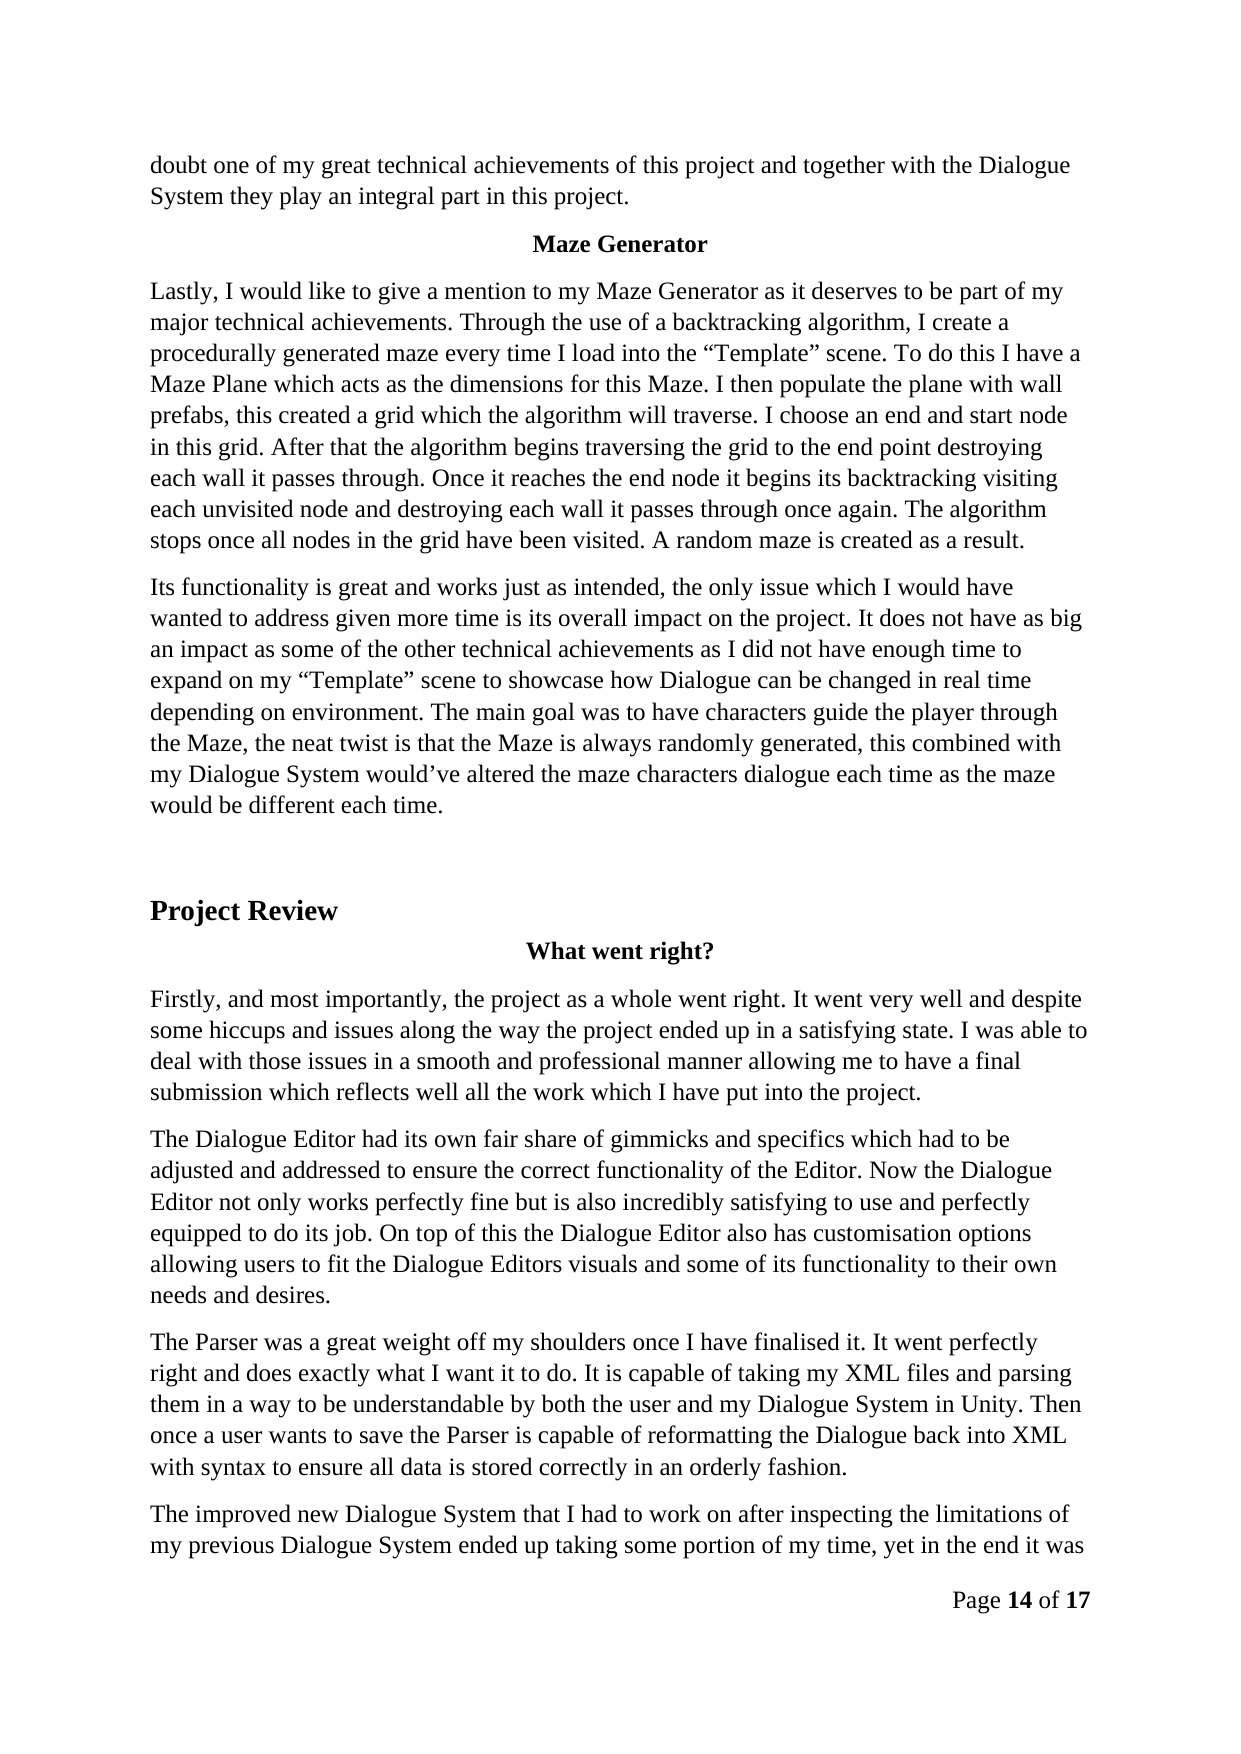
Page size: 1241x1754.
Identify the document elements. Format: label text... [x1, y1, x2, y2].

text Firstly, and most importantly, the project as a whole went right. It went very well and despite some hiccups and issues along the way the project ended up in a satisfying state. I was able to deal with those issues in a smooth and professional manner allowing me to have a final submission which reflects well all the work which I have put into the project. [150, 984, 1090, 1106]
text Its functionality is great and works just as intended, the only issue which I would have wanted to address given more time is its overall impact on the project. It does not have as big an impact as some of the other technical achievements as I did not have enough time to expand on my “Template” scene to showcase how Dialogue can be changed in real time depending on environment. The main goal was to have characters guide the player through the Maze, the neat twist is that the Maze is always randomly generated, this combined with my Dialogue System would’ve altered the maze characters dialogue each time as the maze would be different each time. [150, 572, 1090, 818]
text The Dialogue Editor had its own fair share of gimmicks and specifics which had to be adjusted and addressed to ensure the correct functionality of the Editor. Now the Dialogue Editor not only works perfectly fine but is also incredibly satisfying to use and perfectly equipped to do its job. On top of this the Dialogue Editor also has customisation options allowing users to fit the Dialogue Editors visuals and some of its functionality to their own needs and desires. [150, 1124, 1090, 1308]
text The Parser was a great weight off my shoulders once I have finalised it. It went perfectly right and does exactly what I want it to do. It is capable of taking my XML files and parsing them in a way to be understandable by both the user and my Dialogue System in Unity. Then once a user wants to save the Parser is capable of reformatting the Dialogue back into XML with syntax to ensure all data is stored correctly in an orderly fashion. [150, 1327, 1090, 1480]
text What went right? [150, 936, 1090, 965]
subtitle Project Review [150, 893, 1090, 927]
text Lastly, I would like to give a mention to my Maze Generator as it deserves to be part of my major technical achievements. Through the use of a backtracking algorithm, I create a procedurally generated maze every time I load into the “Template” scene. To do this I have a Maze Plane which acts as the dimensions for this Maze. I then populate the plane with wall prefabs, this created a grid which the algorithm will traverse. I choose an end and start node in this grid. After that the algorithm begins traversing the grid to the end point destroying each wall it passes through. Once it reaches the end node it begins its backtracking visiting each unvisited node and destroying each wall it passes through once again. The algorithm stops once all nodes in the grid have been visited. A random maze is created as a result. [150, 276, 1090, 553]
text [150, 1499, 1090, 1559]
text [150, 150, 1090, 210]
text Maze Generator [150, 229, 1090, 257]
